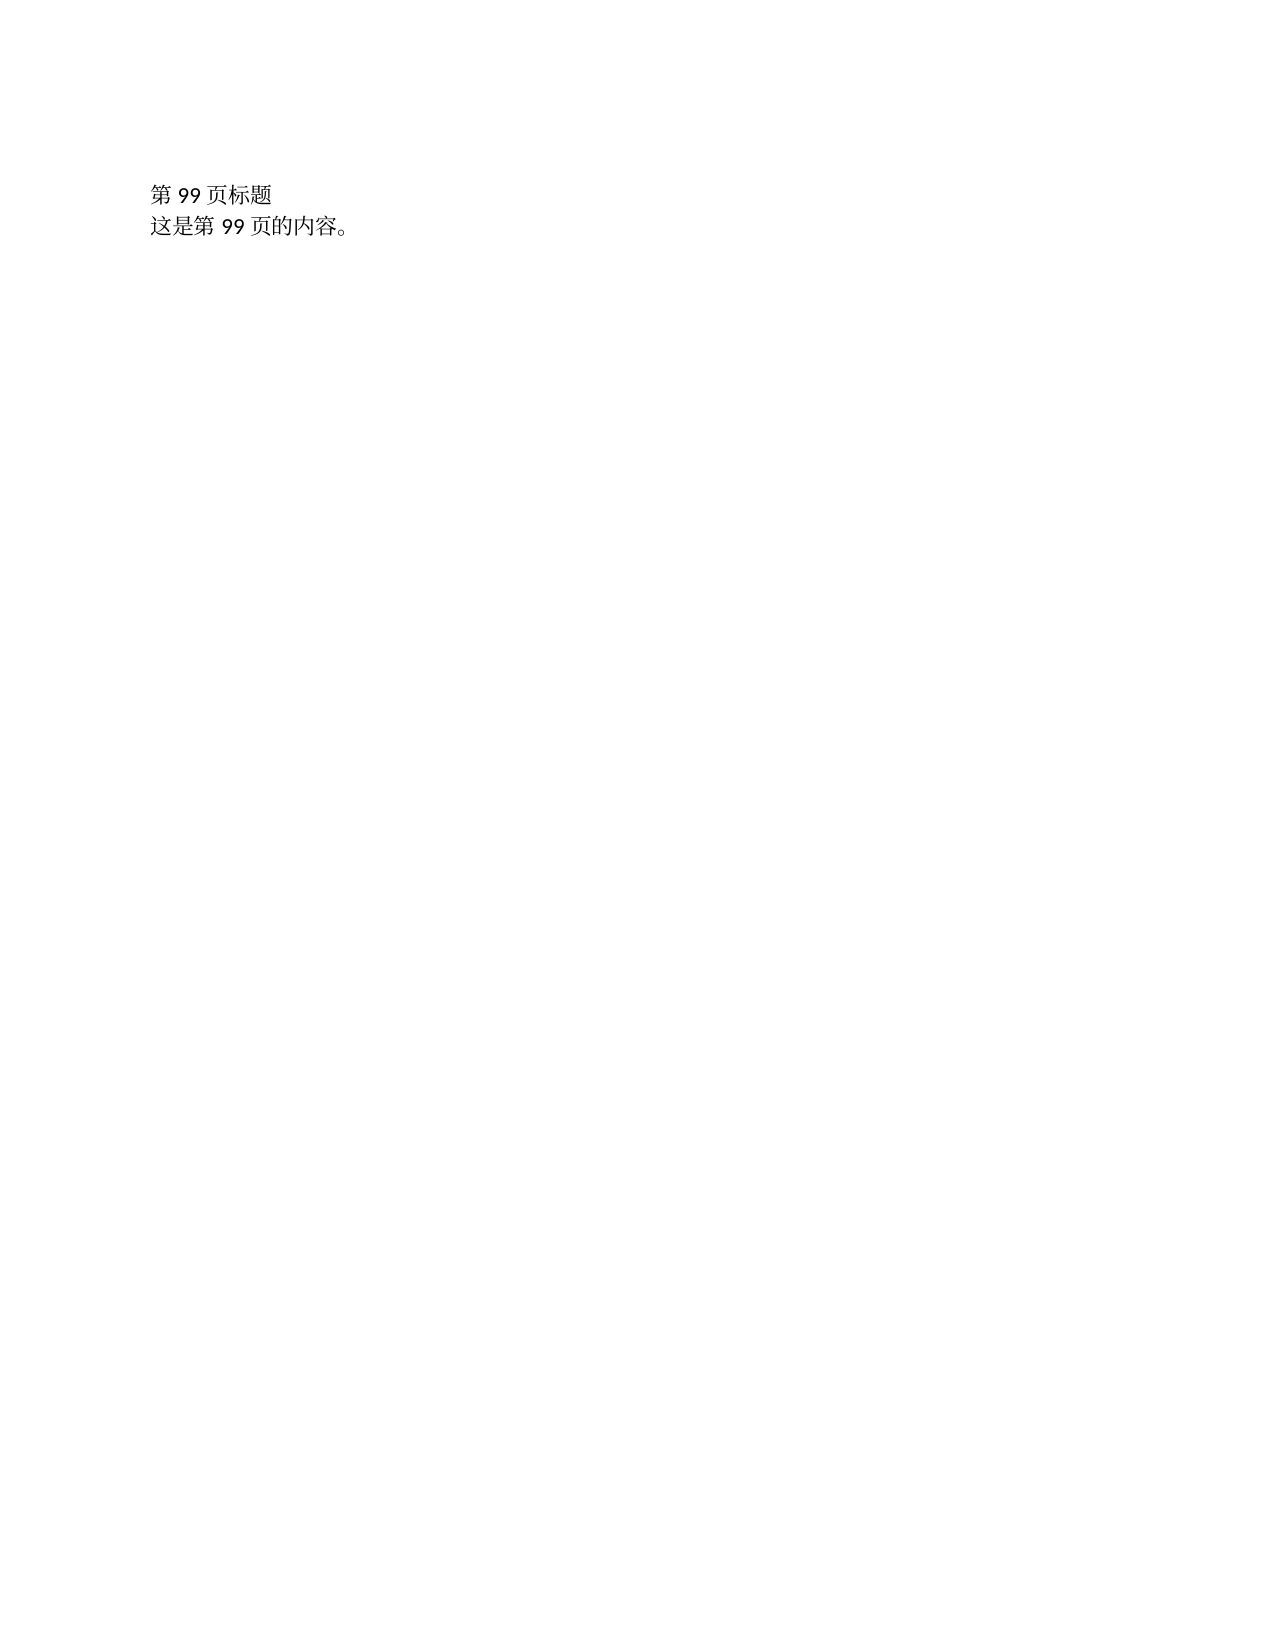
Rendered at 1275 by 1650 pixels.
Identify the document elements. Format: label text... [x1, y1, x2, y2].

text 这是第 99 页的内容。 [150, 218, 1125, 252]
